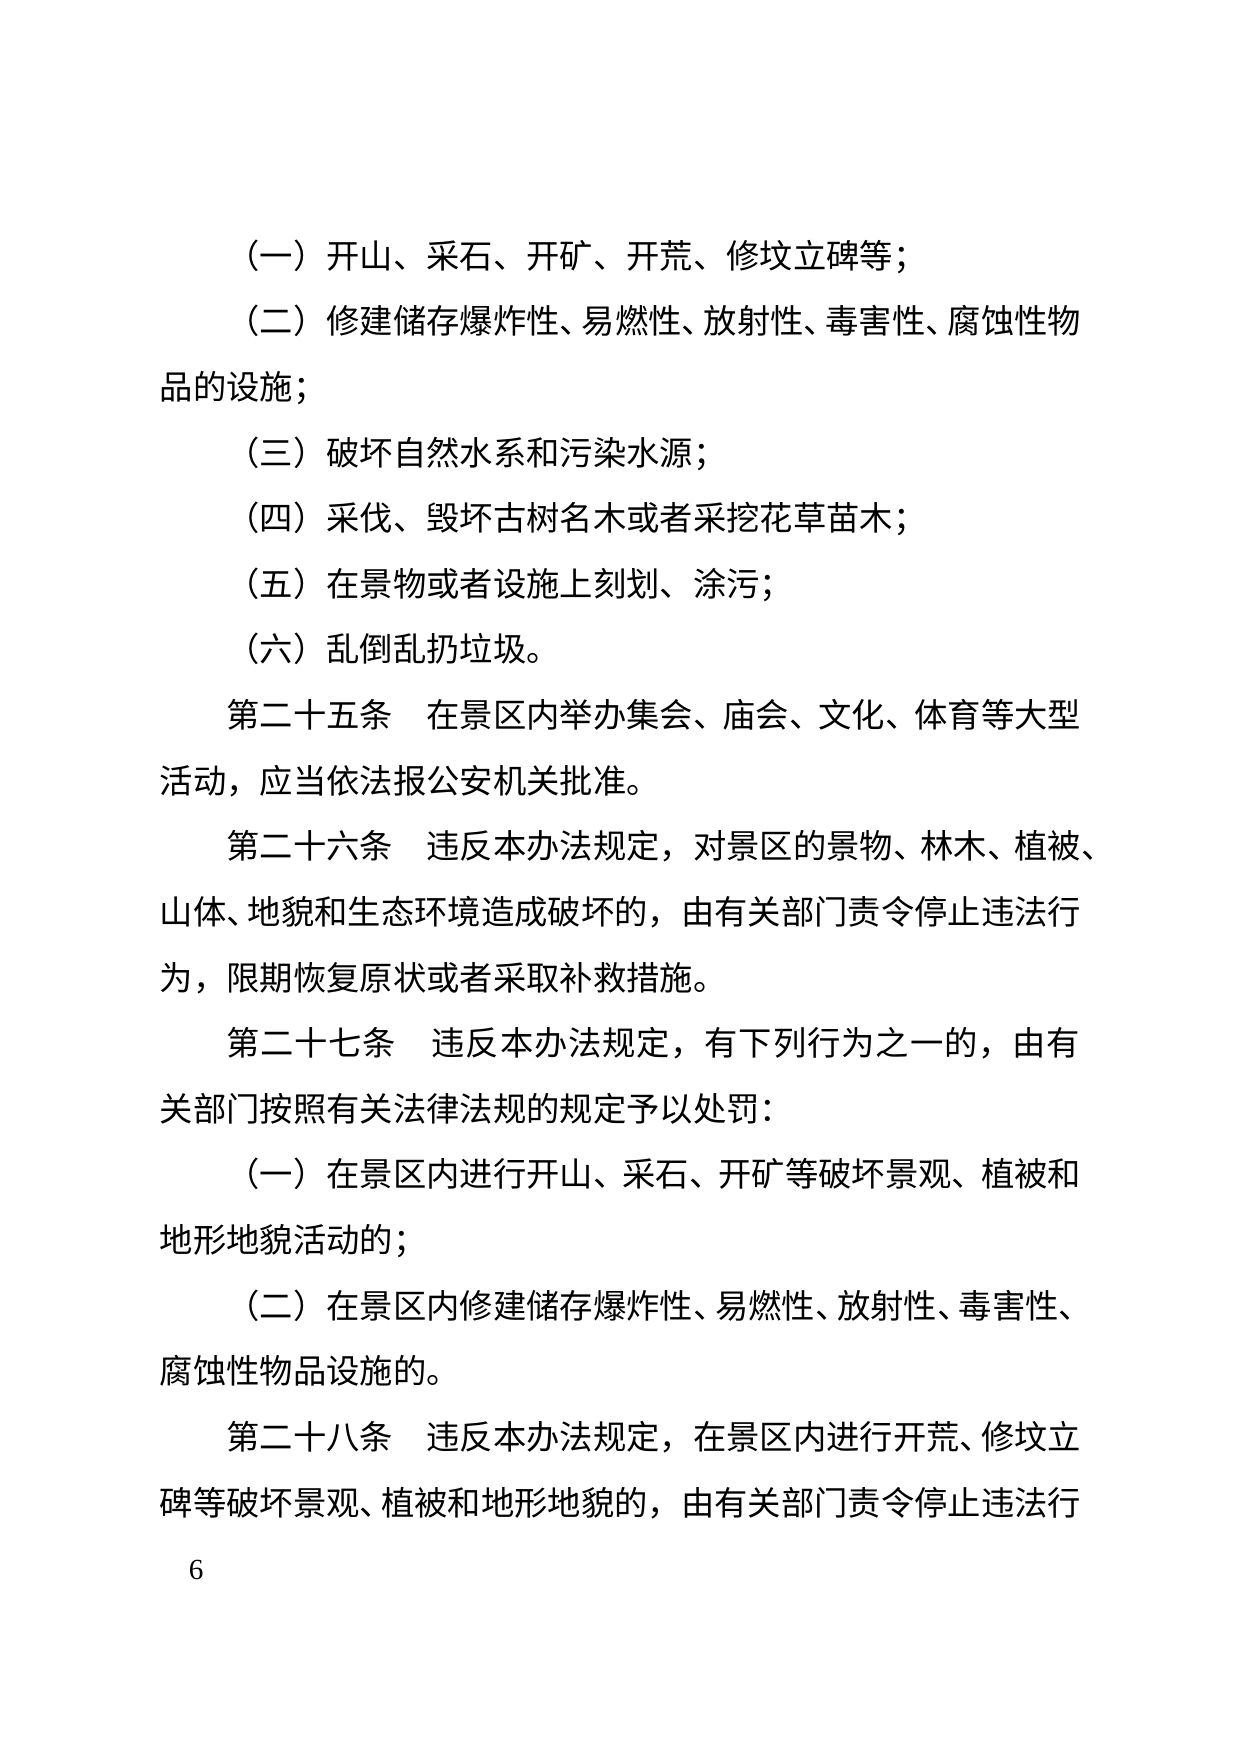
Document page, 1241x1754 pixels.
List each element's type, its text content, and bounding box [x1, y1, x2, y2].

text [159, 1468, 1081, 1533]
text （六）乱倒乱扔垃圾。 [159, 680, 1081, 746]
text 第二十六条 违反本办法规定，对景区的景物、林木、植被、山体、地貌和生态环境造成破坏的，由有关部门责令停止违法行为，限期恢复原状或者采取补救措施。 [159, 877, 1081, 1074]
text （一）开山、采石、开矿、开荒、修坟立碑等； [159, 286, 1081, 352]
text （二）修建储存爆炸性、易燃性、放射性、毒害性、腐蚀性物品的设施； [159, 352, 1081, 483]
text （五）在景物或者设施上刻划、涂污； [159, 614, 1081, 680]
text 第二十七条 违反本办法规定，有下列行为之一的，由有关部门按照有关法律法规的规定予以处罚： [159, 1074, 1081, 1205]
text （二）在景区内修建储存爆炸性、易燃性、放射性、毒害性、腐蚀性物品设施的。 [159, 1336, 1081, 1468]
text （三）破坏自然水系和污染水源； [159, 483, 1081, 549]
text （四）采伐、毁坏古树名木或者采挖花草苗木； [159, 549, 1081, 614]
text （一）在景区内进行开山、采石、开矿等破坏景观、植被和地形地貌活动的； [159, 1205, 1081, 1336]
text 第二十五条 在景区内举办集会、庙会、文化、体育等大型活动，应当依法报公安机关批准。 [159, 746, 1081, 877]
text 第二十四条 在景区内禁止下列活动： [159, 221, 1081, 286]
